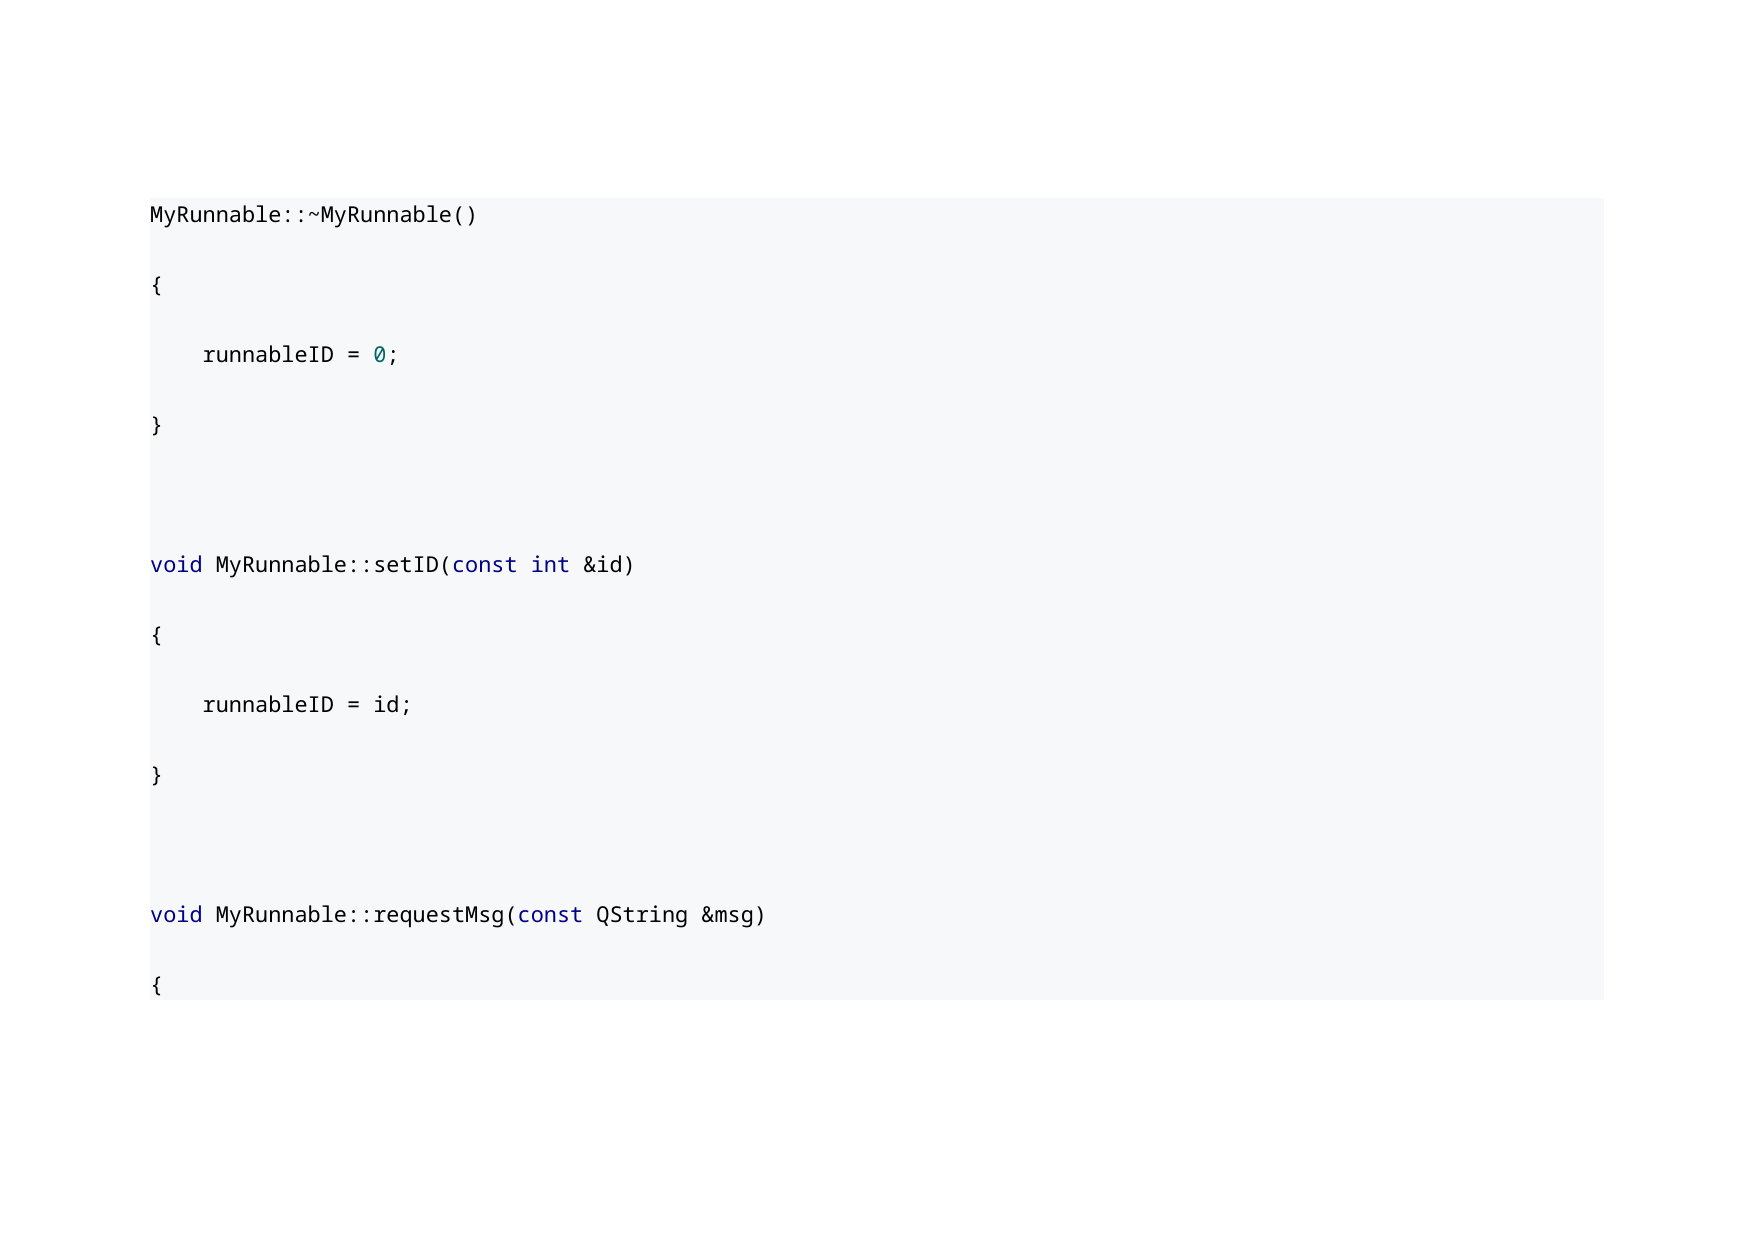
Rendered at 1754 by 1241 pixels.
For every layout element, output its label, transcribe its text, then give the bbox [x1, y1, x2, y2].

text MyRunnable::~MyRunnable() [150, 198, 1604, 230]
text { [150, 268, 1604, 300]
text { [150, 618, 1604, 650]
text { [150, 968, 1604, 1000]
text void MyRunnable::setID(const int &id) [150, 548, 1604, 580]
text } [150, 758, 1604, 790]
text runnableID = 0; [150, 338, 1604, 370]
text runnableID = id; [150, 688, 1604, 720]
text } [150, 408, 1604, 440]
text void MyRunnable::requestMsg(const QString &msg) [150, 898, 1604, 930]
